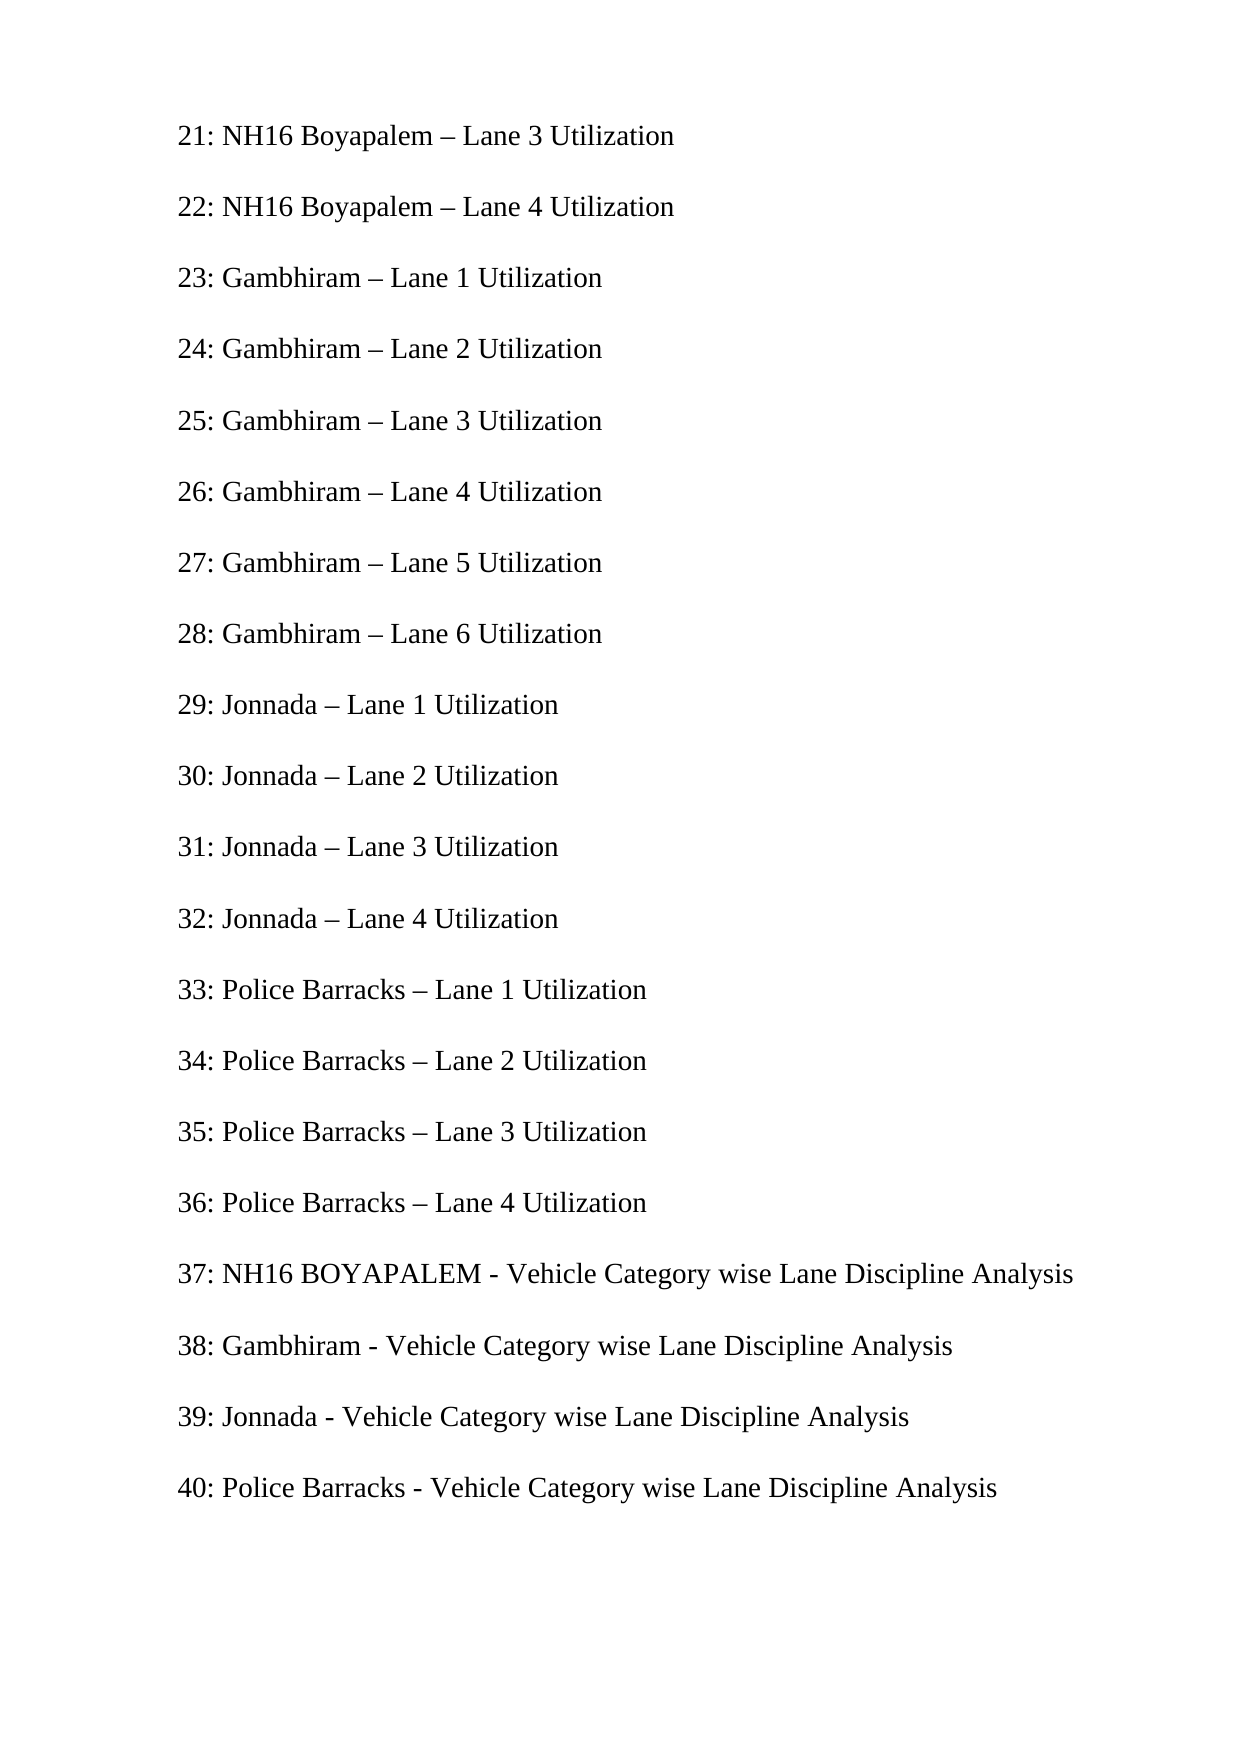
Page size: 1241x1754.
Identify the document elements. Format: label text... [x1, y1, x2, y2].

text 24: Gambhiram – Lane 2 Utilization [177, 332, 1122, 365]
text 22: NH16 Boyapalem – Lane 4 Utilization [177, 189, 1122, 223]
text 36: Police Barracks – Lane 4 Utilization [177, 1185, 1122, 1219]
text 29: Jonnada – Lane 1 Utilization [177, 687, 1122, 721]
text 32: Jonnada – Lane 4 Utilization [177, 901, 1122, 934]
text 33: Police Barracks – Lane 1 Utilization [177, 972, 1122, 1005]
text 31: Jonnada – Lane 3 Utilization [177, 829, 1122, 863]
text 39: Jonnada - Vehicle Category wise Lane Discipline Analysis [177, 1399, 1122, 1432]
text 35: Police Barracks – Lane 3 Utilization [177, 1114, 1122, 1148]
text 34: Police Barracks – Lane 2 Utilization [177, 1043, 1122, 1077]
text 23: Gambhiram – Lane 1 Utilization [177, 260, 1122, 294]
text 30: Jonnada – Lane 2 Utilization [177, 758, 1122, 792]
text 26: Gambhiram – Lane 4 Utilization [177, 474, 1122, 507]
text 37: NH16 BOYAPALEM - Vehicle Category wise Lane Discipline Analysis [177, 1256, 1122, 1290]
text 28: Gambhiram – Lane 6 Utilization [177, 616, 1122, 650]
text 27: Gambhiram – Lane 5 Utilization [177, 545, 1122, 578]
text 21: NH16 Boyapalem – Lane 3 Utilization [177, 118, 1122, 152]
text 40: Police Barracks - Vehicle Category wise Lane Discipline Analysis [177, 1470, 1122, 1503]
text 25: Gambhiram – Lane 3 Utilization [177, 403, 1122, 436]
text 38: Gambhiram - Vehicle Category wise Lane Discipline Analysis [177, 1328, 1122, 1361]
